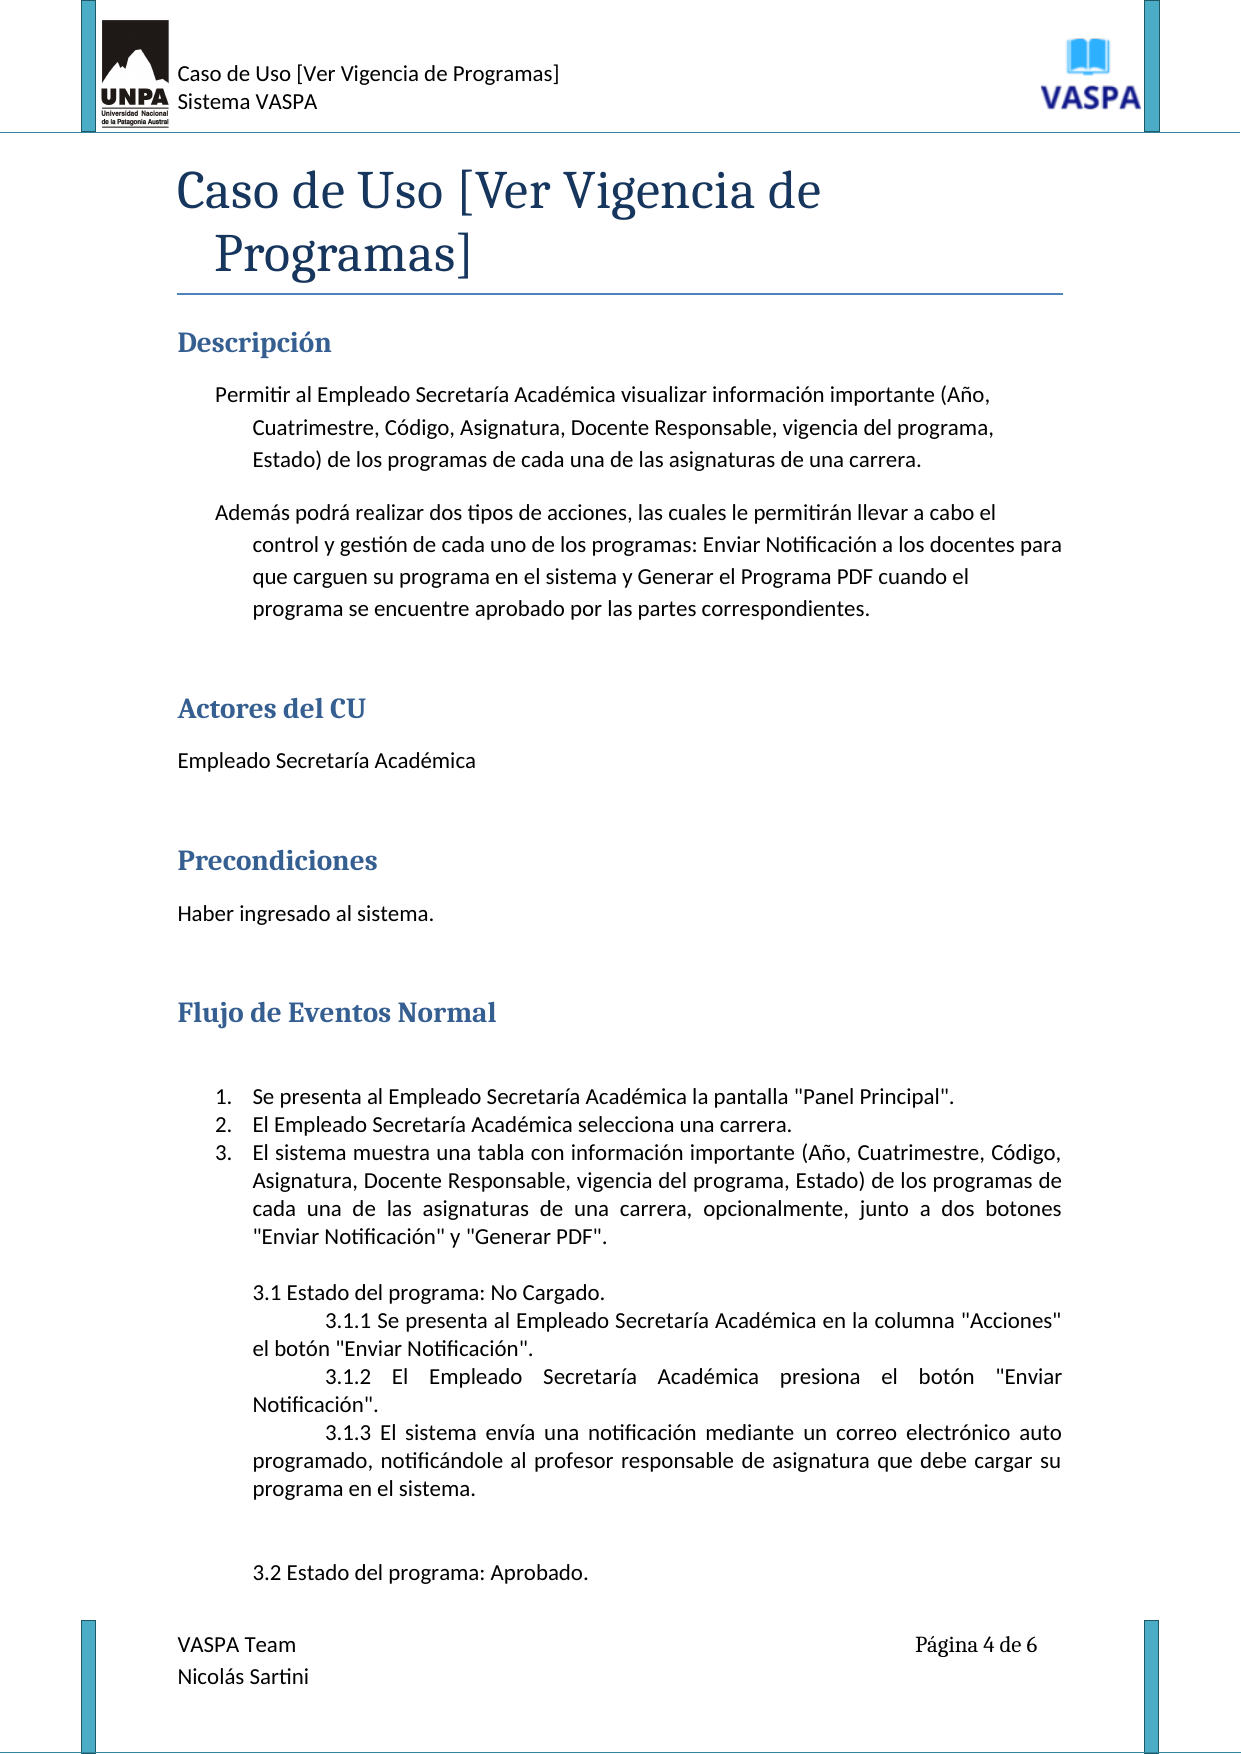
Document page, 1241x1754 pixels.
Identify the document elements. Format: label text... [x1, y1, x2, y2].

text 3.2 Estado del programa: Aprobado. [252, 1558, 1063, 1587]
text 3.1.3 El sistema envía una notificación mediante un correo electrónico auto programado, notificándole al profesor responsable de asignatura que debe cargar su programa en el sistema. [252, 1418, 1063, 1502]
text Precondiciones [177, 844, 1063, 878]
text 3.1.1 Se presenta al Empleado Secretaría Académica en la columna "Acciones" el botón "Enviar Notificación". [252, 1306, 1063, 1362]
text Descripción [177, 326, 1063, 360]
text 3.1 Estado del programa: No Cargado. [252, 1278, 1063, 1306]
list El sistema muestra una tabla con información importante (Año, Cuatrimestre, Código, Asignatura, Docente Responsable, vigencia del programa, Estado) de los programas de cada una de las asignaturas de una carrera, opcionalmente, junto a dos botones "Enviar Notificación" y "Generar PDF". [215, 1138, 1063, 1250]
text Haber ingresado al sistema. [177, 899, 1063, 927]
picture [100, 18, 170, 129]
text Actores del CU [177, 692, 1063, 726]
list El Empleado Secretaría Académica selecciona una carrera. [215, 1110, 1063, 1138]
list Se presenta al Empleado Secretaría Académica la pantalla "Panel Principal". [215, 1082, 1063, 1110]
text Empleado Secretaría Académica [177, 747, 1063, 774]
picture [1036, 18, 1146, 129]
text Permitir al Empleado Secretaría Académica visualizar información importante (Año, Cuatrimestre, Código, Asignatura, Docente Responsable, vigencia del programa, Estado) de los programas de cada una de las asignaturas de una carrera. [215, 381, 1063, 473]
text 3.1.2 El Empleado Secretaría Académica presiona el botón "Enviar Notificación". [252, 1362, 1063, 1418]
text Flujo de Eventos Normal [177, 996, 1063, 1030]
text Además podrá realizar dos tipos de acciones, las cuales le permitirán llevar a cabo el control y gestión de cada uno de los programas: Enviar Notificación a los docentes para que carguen su programa en el sistema y Generar el Programa PDF cuando el programa se encuentre aprobado por las partes correspondientes. [215, 498, 1063, 622]
